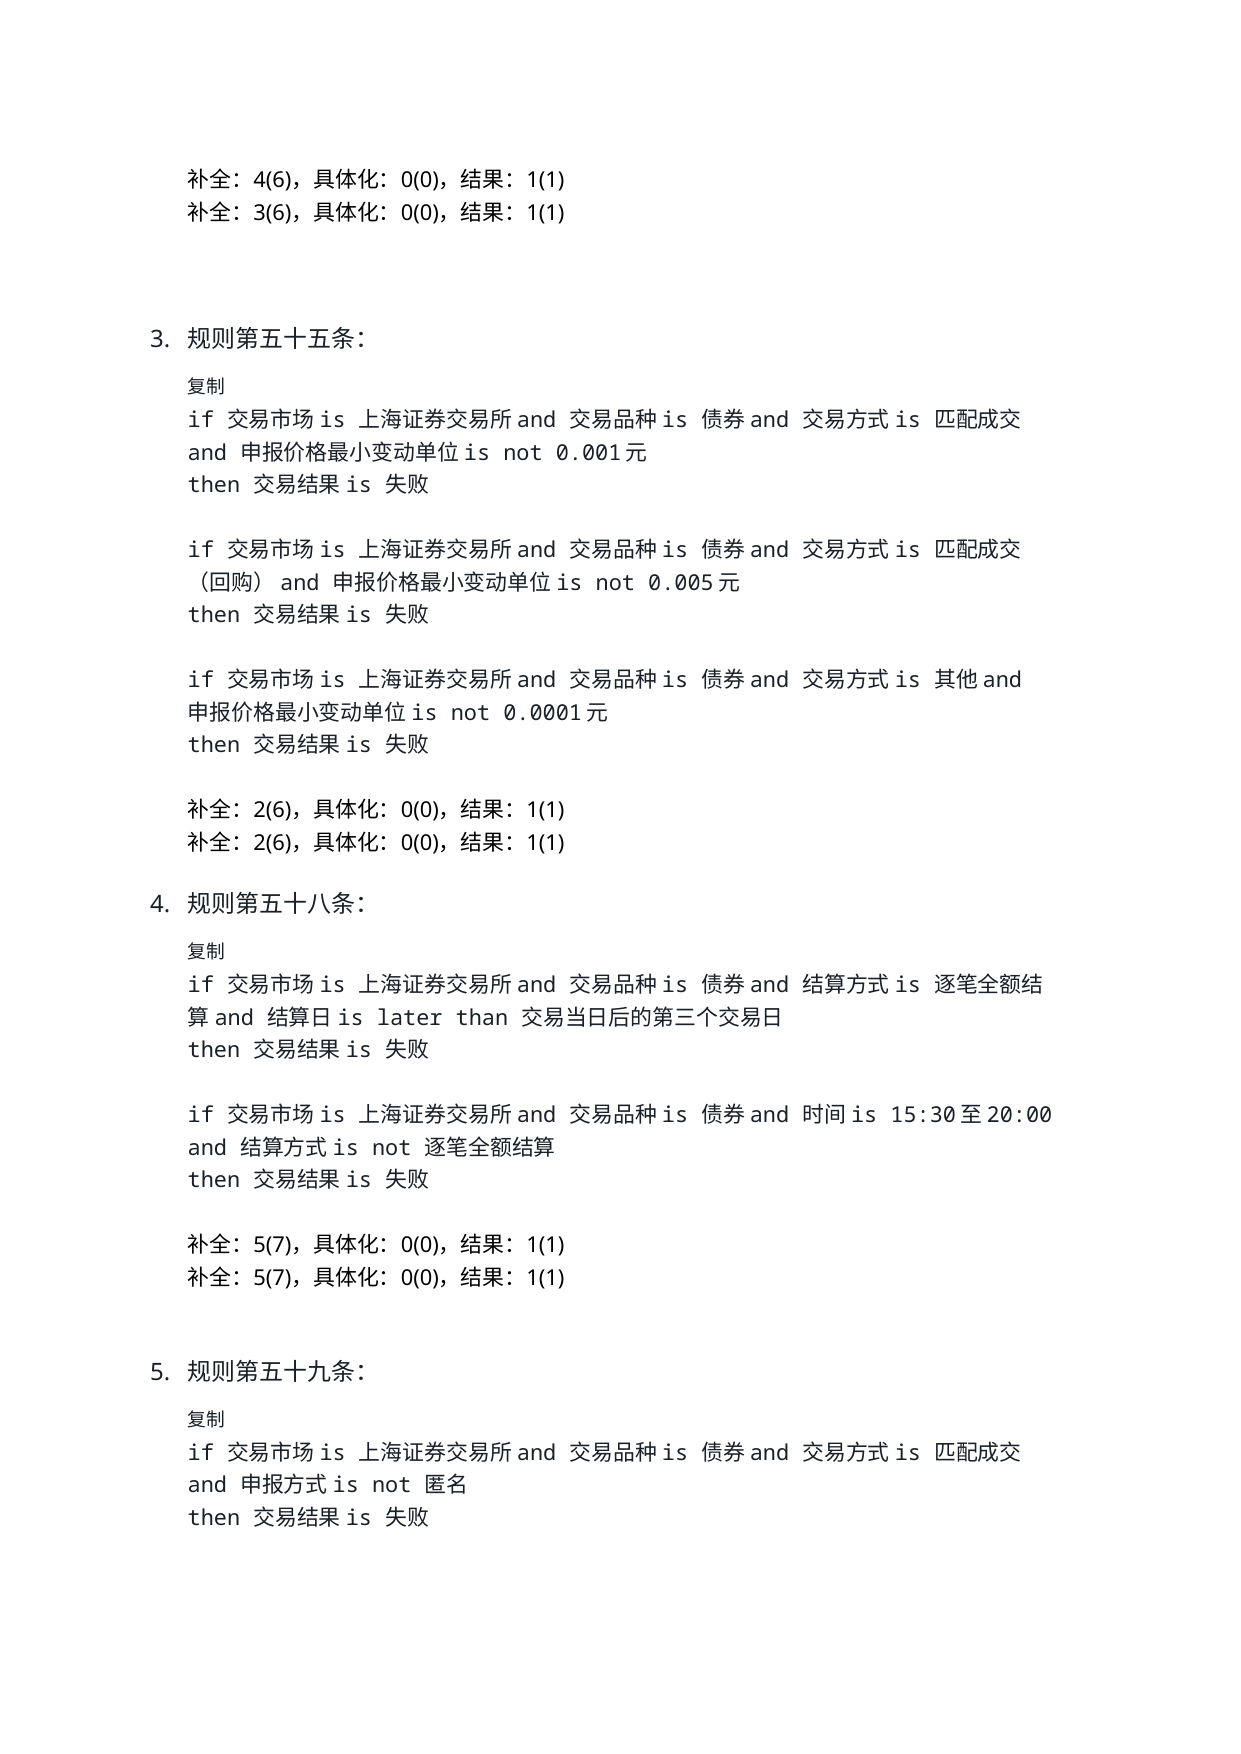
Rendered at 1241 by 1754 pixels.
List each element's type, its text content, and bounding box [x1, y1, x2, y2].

text 复制 [187, 1402, 1053, 1434]
text then 交易结果 is 失败 [187, 1032, 1053, 1064]
text then 交易结果 is 失败 [187, 727, 1053, 759]
text if 交易市场 is 上海证券交易所 and 交易品种 is 债券 and 交易方式 is 匹配成交 and 申报价格最小变动单位 is not 0.001元 [187, 402, 1053, 467]
text if 交易市场 is 上海证券交易所 and 交易品种 is 债券 and 交易方式 is 其他 and 申报价格最小变动单位 is not 0.0001元 [187, 662, 1053, 727]
text then 交易结果 is 失败 [187, 467, 1053, 499]
text then 交易结果 is 失败 [187, 1162, 1053, 1194]
text then 交易结果 is 失败 [187, 1499, 1053, 1532]
text then 交易结果 is 失败 [187, 597, 1053, 629]
text 补全：5(7)，具体化：0(0)，结果：1(1) [187, 1259, 1053, 1292]
text 复制 [187, 934, 1053, 967]
text 补全：2(6)，具体化：0(0)，结果：1(1) [187, 824, 1053, 857]
text if 交易市场 is 上海证券交易所 and 交易品种 is 债券 and 结算方式 is 逐笔全额结算 and 结算日 is later than 交易当日后的第三个交易日 [187, 967, 1053, 1032]
text 复制 [187, 369, 1053, 402]
text 补全：2(6)，具体化：0(0)，结果：1(1) [187, 792, 1053, 824]
text 补全：5(7)，具体化：0(0)，结果：1(1) [187, 1227, 1053, 1259]
text if 交易市场 is 上海证券交易所 and 交易品种 is 债券 and 交易方式 is 匹配成交 and 申报方式 is not 匿名 [187, 1434, 1053, 1499]
text if 交易市场 is 上海证券交易所 and 交易品种 is 债券 and 时间 is 15:30至20:00 and 结算方式 is not 逐笔全额结算 [187, 1097, 1053, 1162]
list 规则第五十九条： [150, 1337, 1053, 1402]
list 规则第五十八条： [150, 869, 1053, 934]
text 补全：3(6)，具体化：0(0)，结果：1(1) [187, 194, 1053, 227]
text if 交易市场 is 上海证券交易所 and 交易品种 is 债券 and 交易方式 is 匹配成交（回购） and 申报价格最小变动单位 is not 0.005元 [187, 532, 1053, 597]
list 规则第五十五条： [150, 304, 1053, 369]
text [187, 162, 1053, 194]
